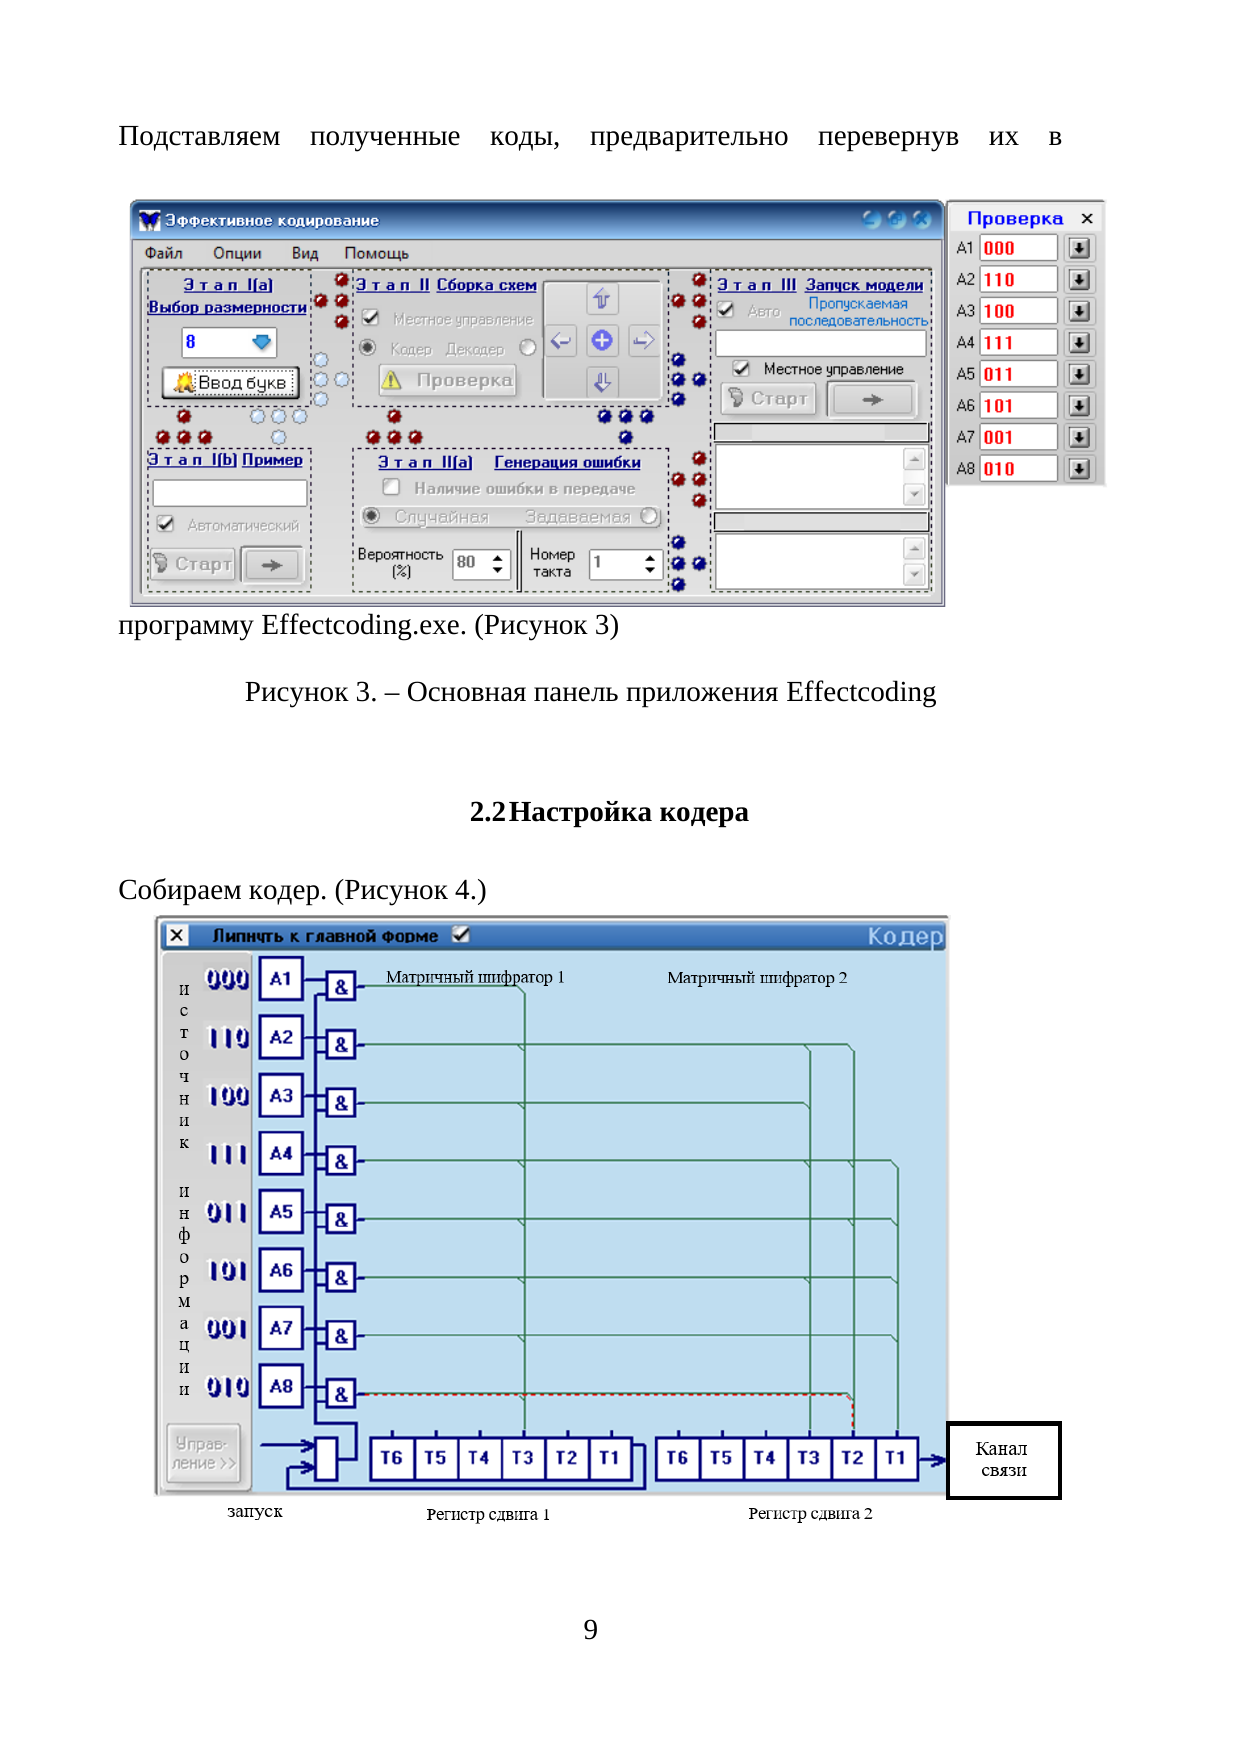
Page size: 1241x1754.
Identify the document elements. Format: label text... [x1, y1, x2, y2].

subtitle Настройка кодера [156, 794, 1063, 827]
picture [153, 915, 1087, 1551]
text Собираем кодер. (Рисунок 4.) [118, 872, 1063, 906]
picture [129, 197, 1111, 607]
text Рисунок 3. – Основная панель приложения Effectcoding [118, 674, 1063, 707]
